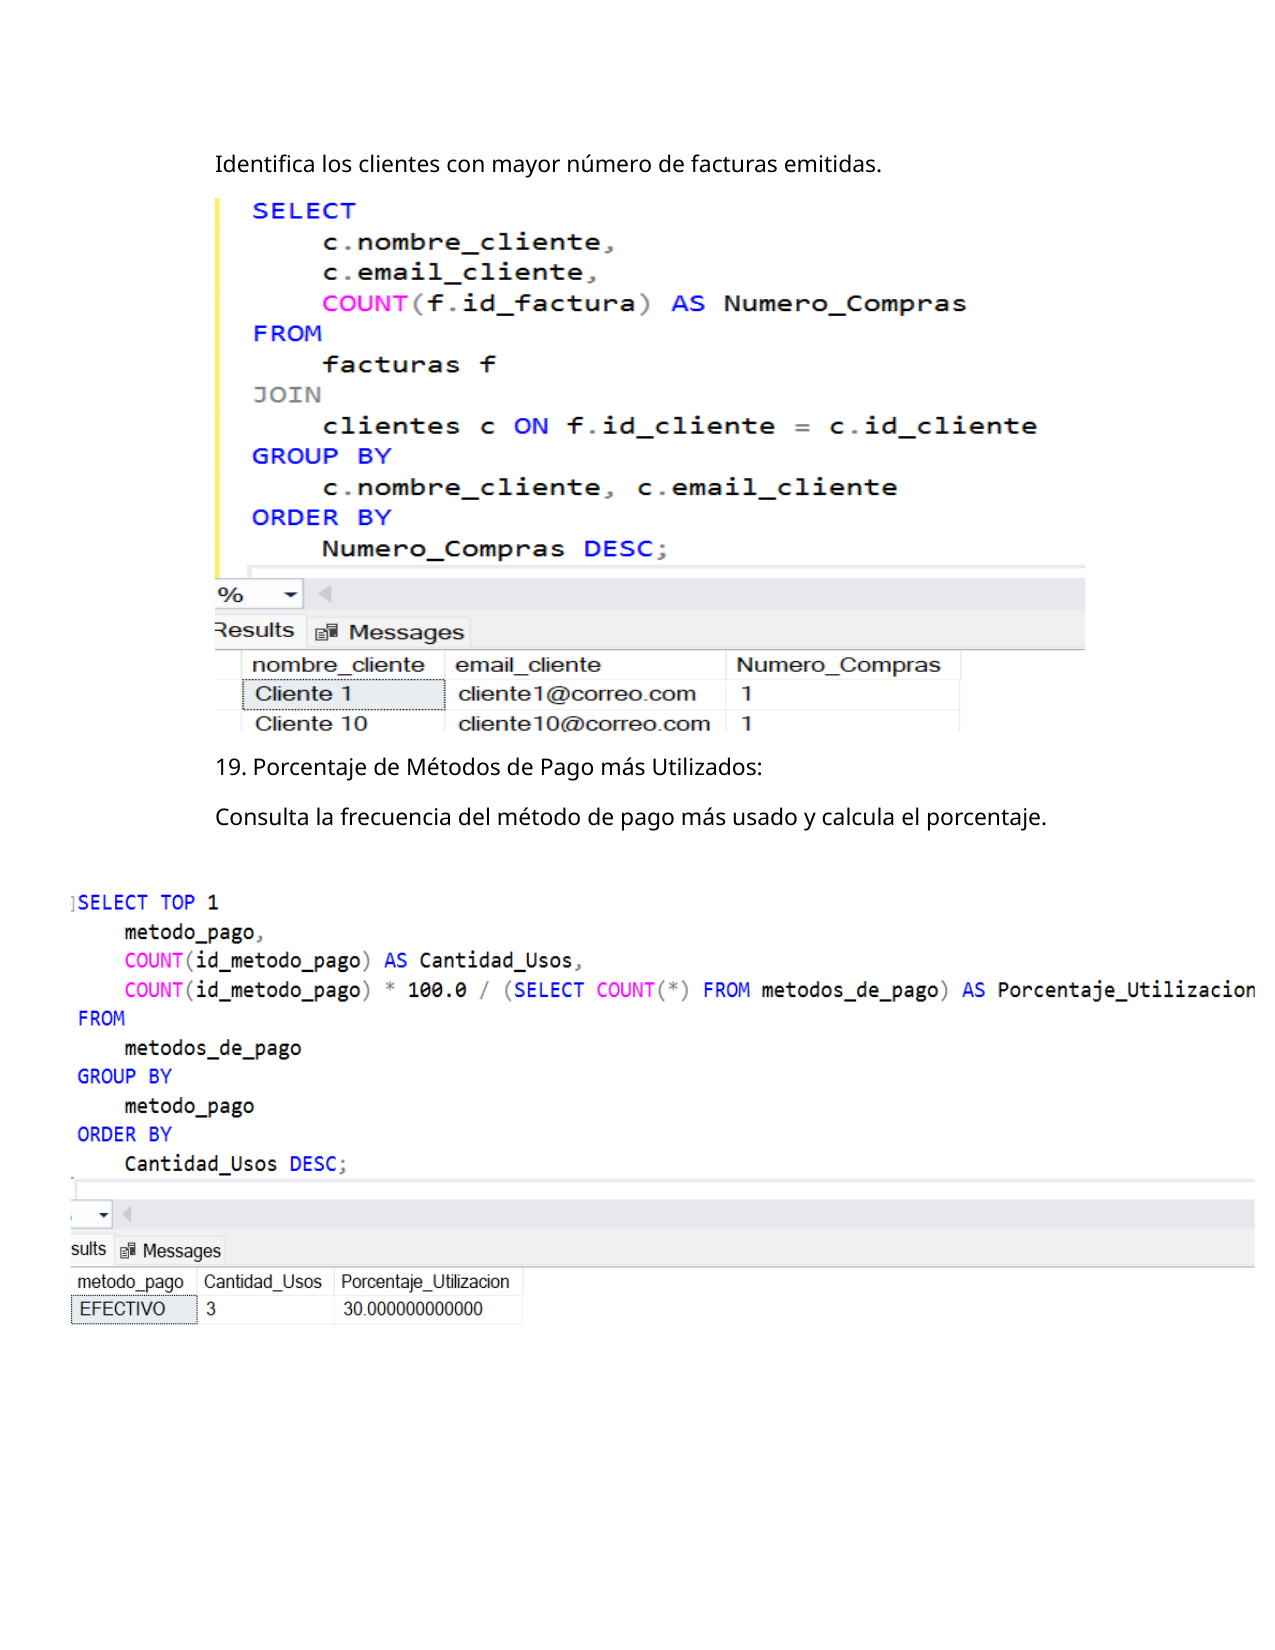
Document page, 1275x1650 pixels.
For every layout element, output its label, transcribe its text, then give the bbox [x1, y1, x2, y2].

list Porcentaje de Métodos de Pago más Utilizados: [215, 751, 1098, 782]
picture [214, 198, 1086, 732]
text Consulta la frecuencia del método de pago más usado y calcula el porcentaje. [215, 801, 1098, 832]
text Identifica los clientes con mayor número de facturas emitidas. [215, 148, 1098, 179]
picture [70, 889, 1255, 1329]
